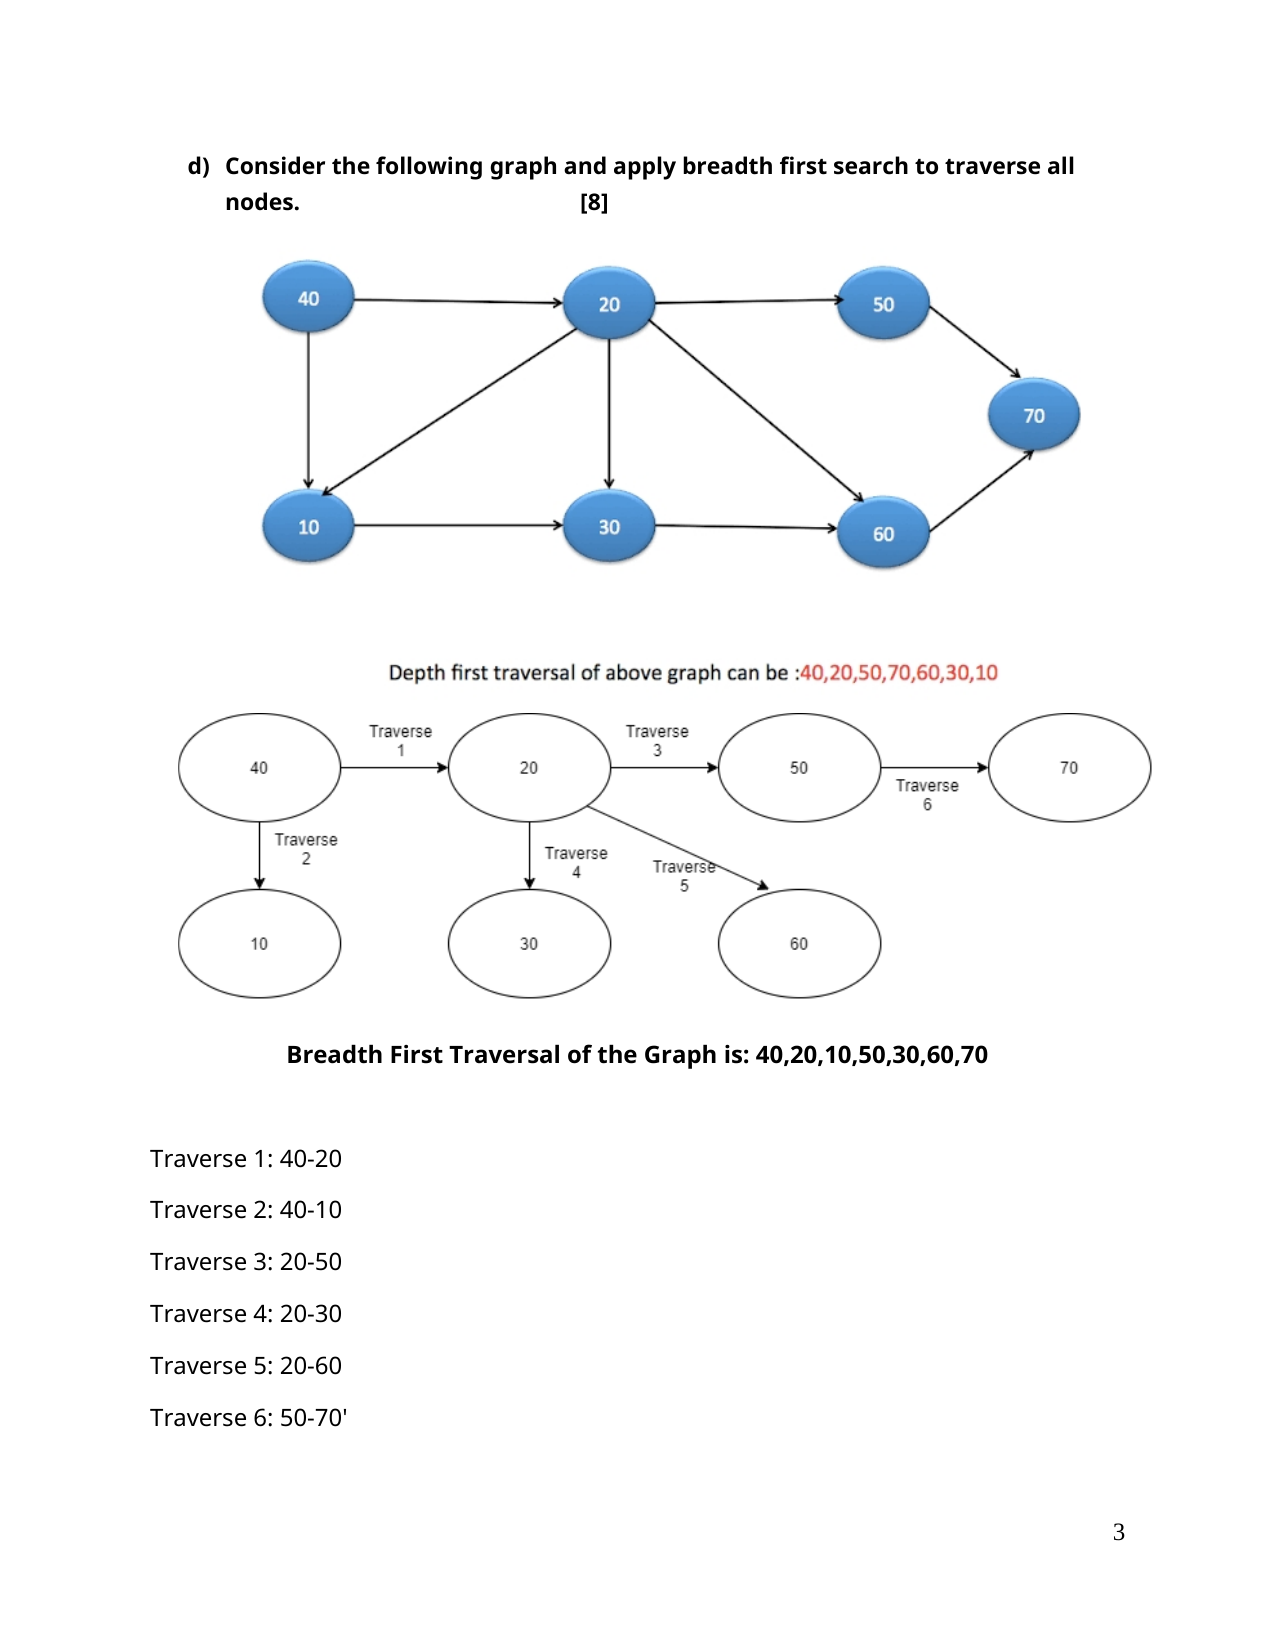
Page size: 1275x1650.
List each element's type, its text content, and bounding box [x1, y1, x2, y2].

text Traverse 5: 20-60 [150, 1349, 1125, 1382]
text Traverse 2: 40-10 [150, 1193, 1125, 1226]
text Traverse 3: 20-50 [150, 1245, 1125, 1278]
picture [178, 713, 1153, 1000]
text Traverse 6: 50-70' [150, 1401, 1125, 1433]
text Traverse 4: 20-30 [150, 1297, 1125, 1330]
text Breadth First Traversal of the Graph is: 40,20,10,50,30,60,70 [150, 1038, 1125, 1070]
text Traverse 1: 40-20 [150, 1141, 1125, 1174]
list Consider the following graph and apply breadth first search to traverse all nodes. [8] [187, 150, 1125, 217]
picture [257, 226, 1082, 705]
